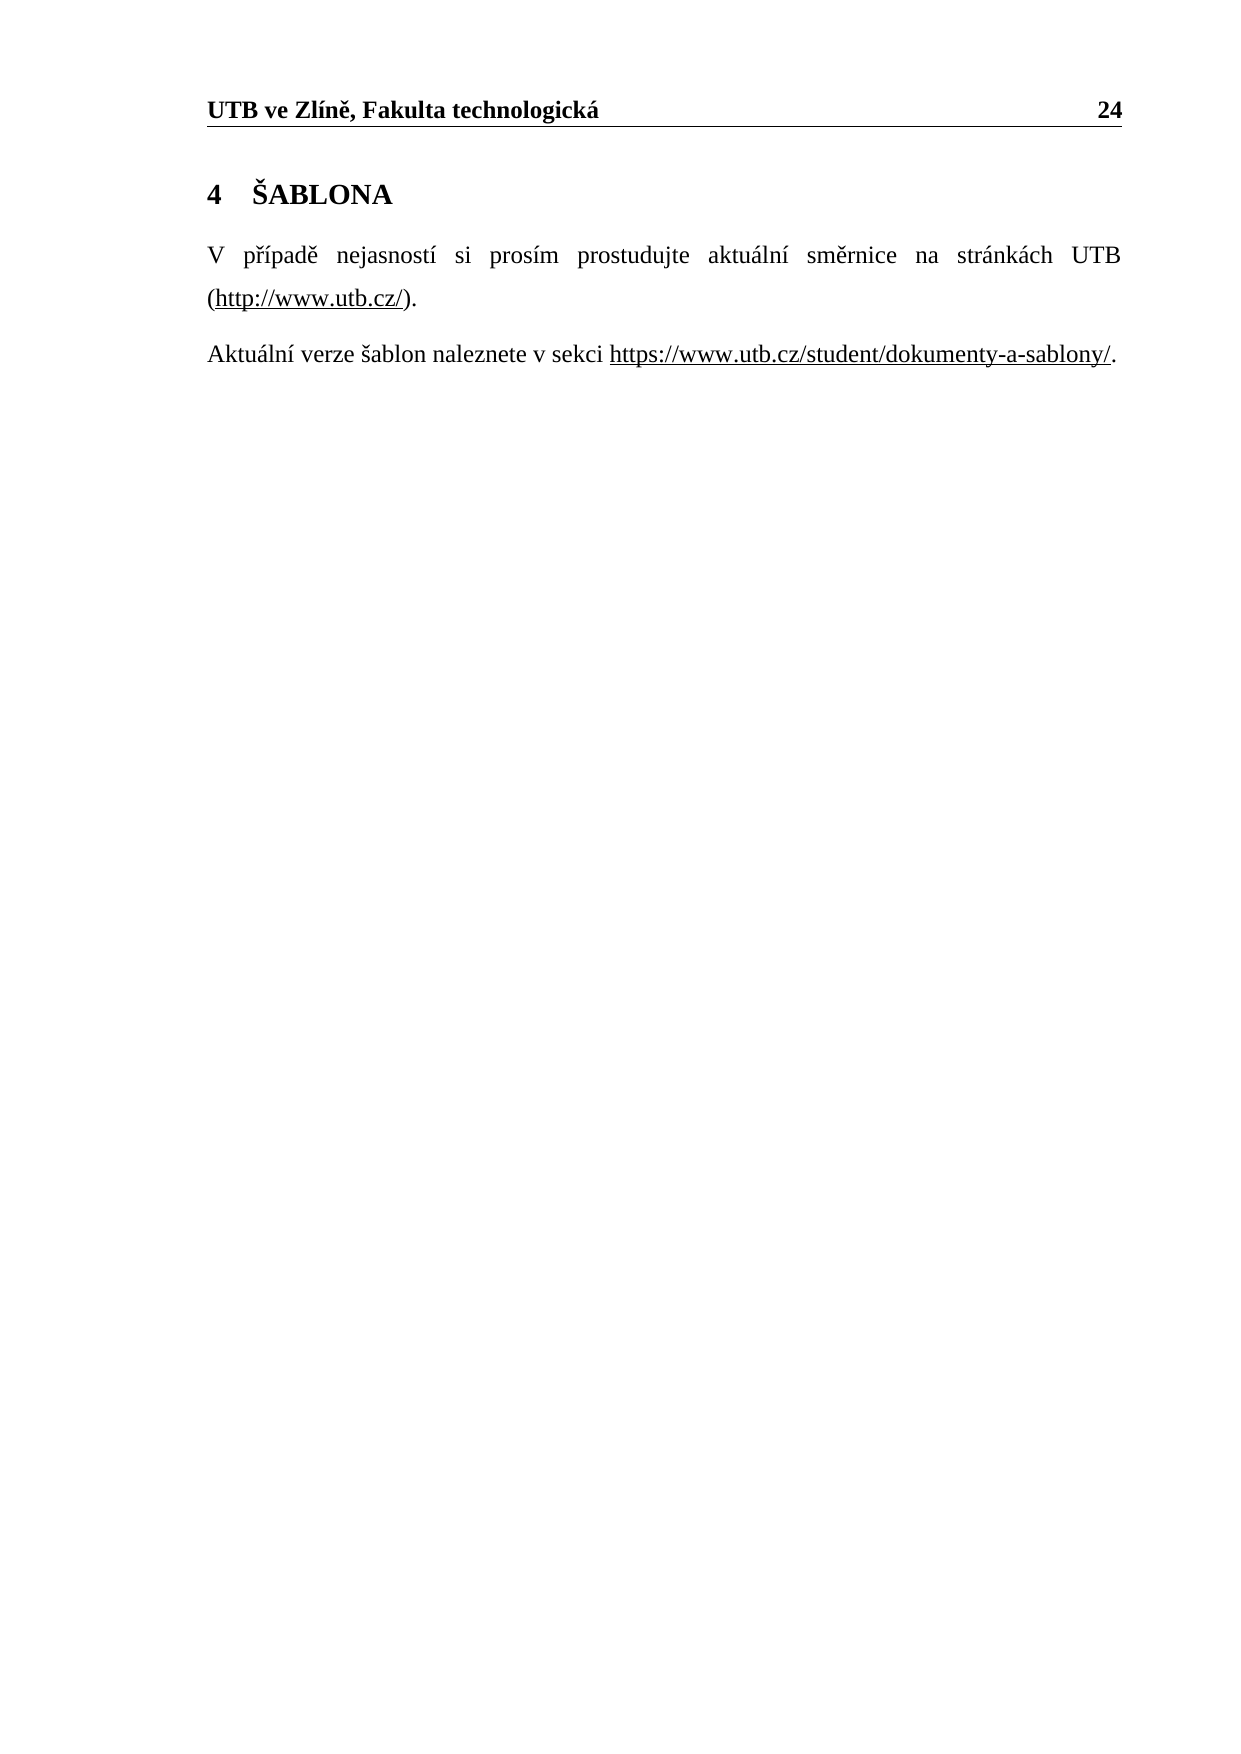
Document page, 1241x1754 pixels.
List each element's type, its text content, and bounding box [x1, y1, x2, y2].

text V případě nejasností si prosím prostudujte aktuální směrnice na stránkách UTB (http://www.utb.cz/). [207, 240, 1122, 312]
text Aktuální verze šablon naleznete v sekci https://www.utb.cz/student/dokumenty-a-sablony/. [207, 339, 1122, 367]
text Šablona [207, 177, 1122, 211]
